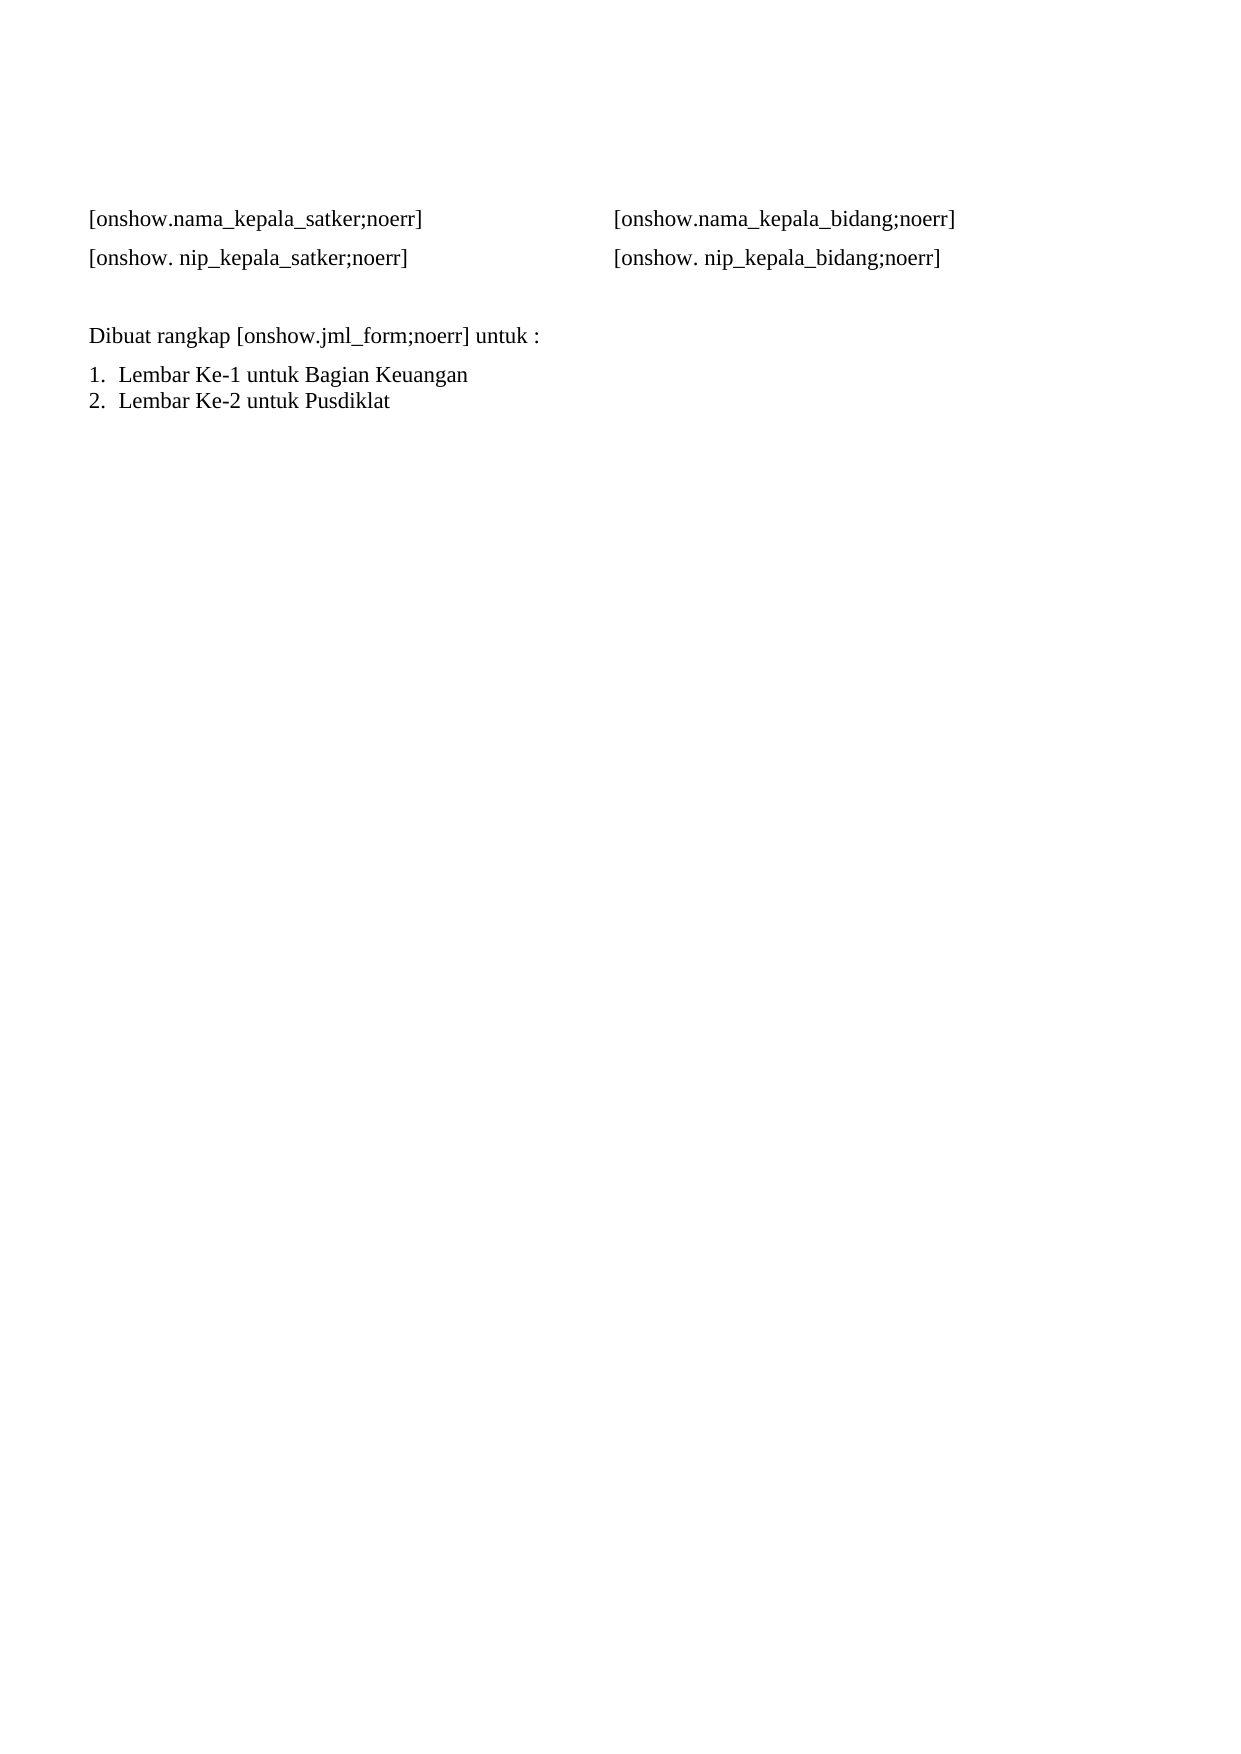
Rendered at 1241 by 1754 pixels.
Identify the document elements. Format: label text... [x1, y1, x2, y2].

list Lembar Ke-1 untuk Bagian Keuangan [89, 361, 1152, 387]
text [onshow. nip_kepala_satker;noerr] [onshow. nip_kepala_bidang;noerr] [89, 244, 1152, 270]
list Lembar Ke-2 untuk Pusdiklat [89, 387, 1152, 413]
text Dibuat rangkap [onshow.jml_form;noerr] untuk : [89, 322, 1152, 348]
text [onshow.nama_kepala_satker;noerr] [onshow.nama_kepala_bidang;noerr] [89, 205, 1152, 232]
